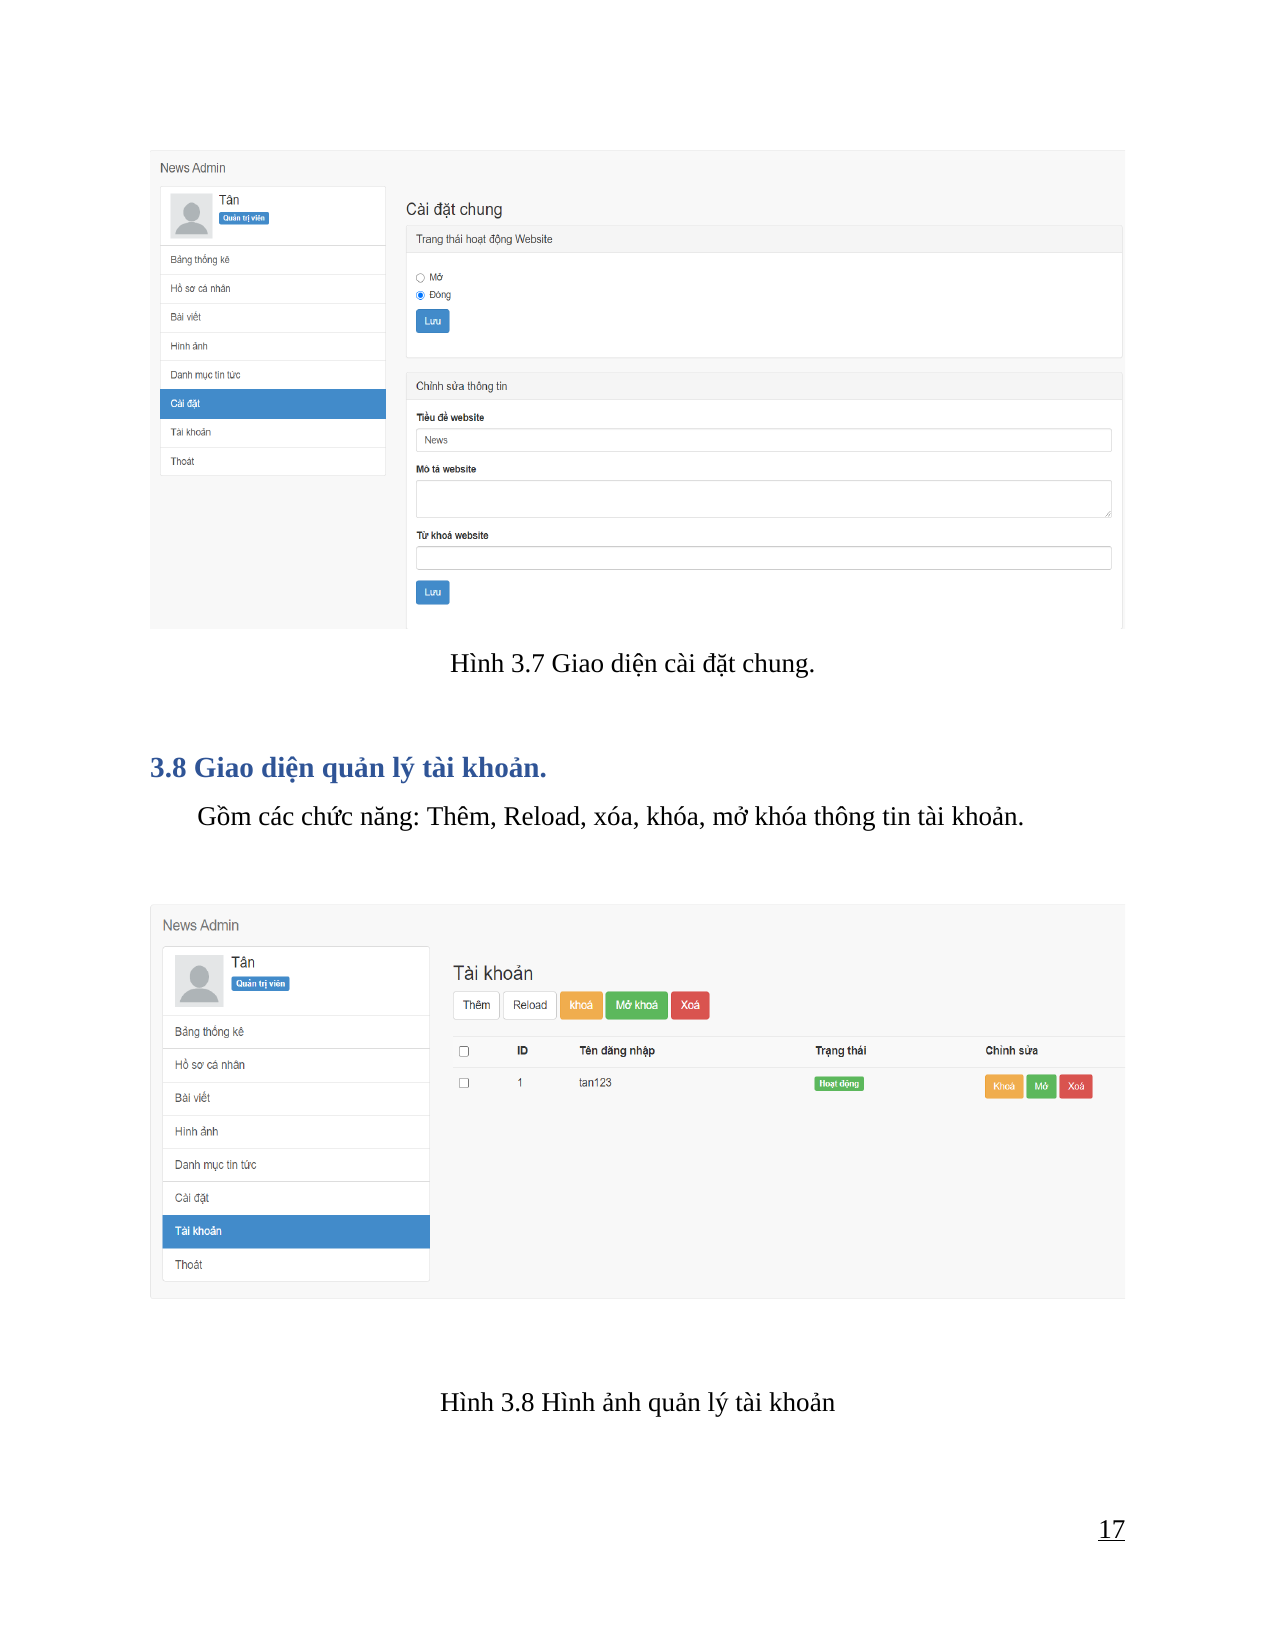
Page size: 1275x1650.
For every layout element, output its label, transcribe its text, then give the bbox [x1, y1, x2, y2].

picture [150, 150, 1125, 629]
picture [150, 903, 1125, 1367]
text 3.8 Giao diện quản lý tài khoản. [150, 750, 1125, 784]
text Hình 3.7 Giao diện cài đặt chung. [150, 647, 1125, 678]
text Hình 3.8 Hình ảnh quản lý tài khoản [150, 1386, 1125, 1417]
text Gồm các chức năng: Thêm, Reload, xóa, khóa, mở khóa thông tin tài khoản. [150, 801, 1125, 832]
